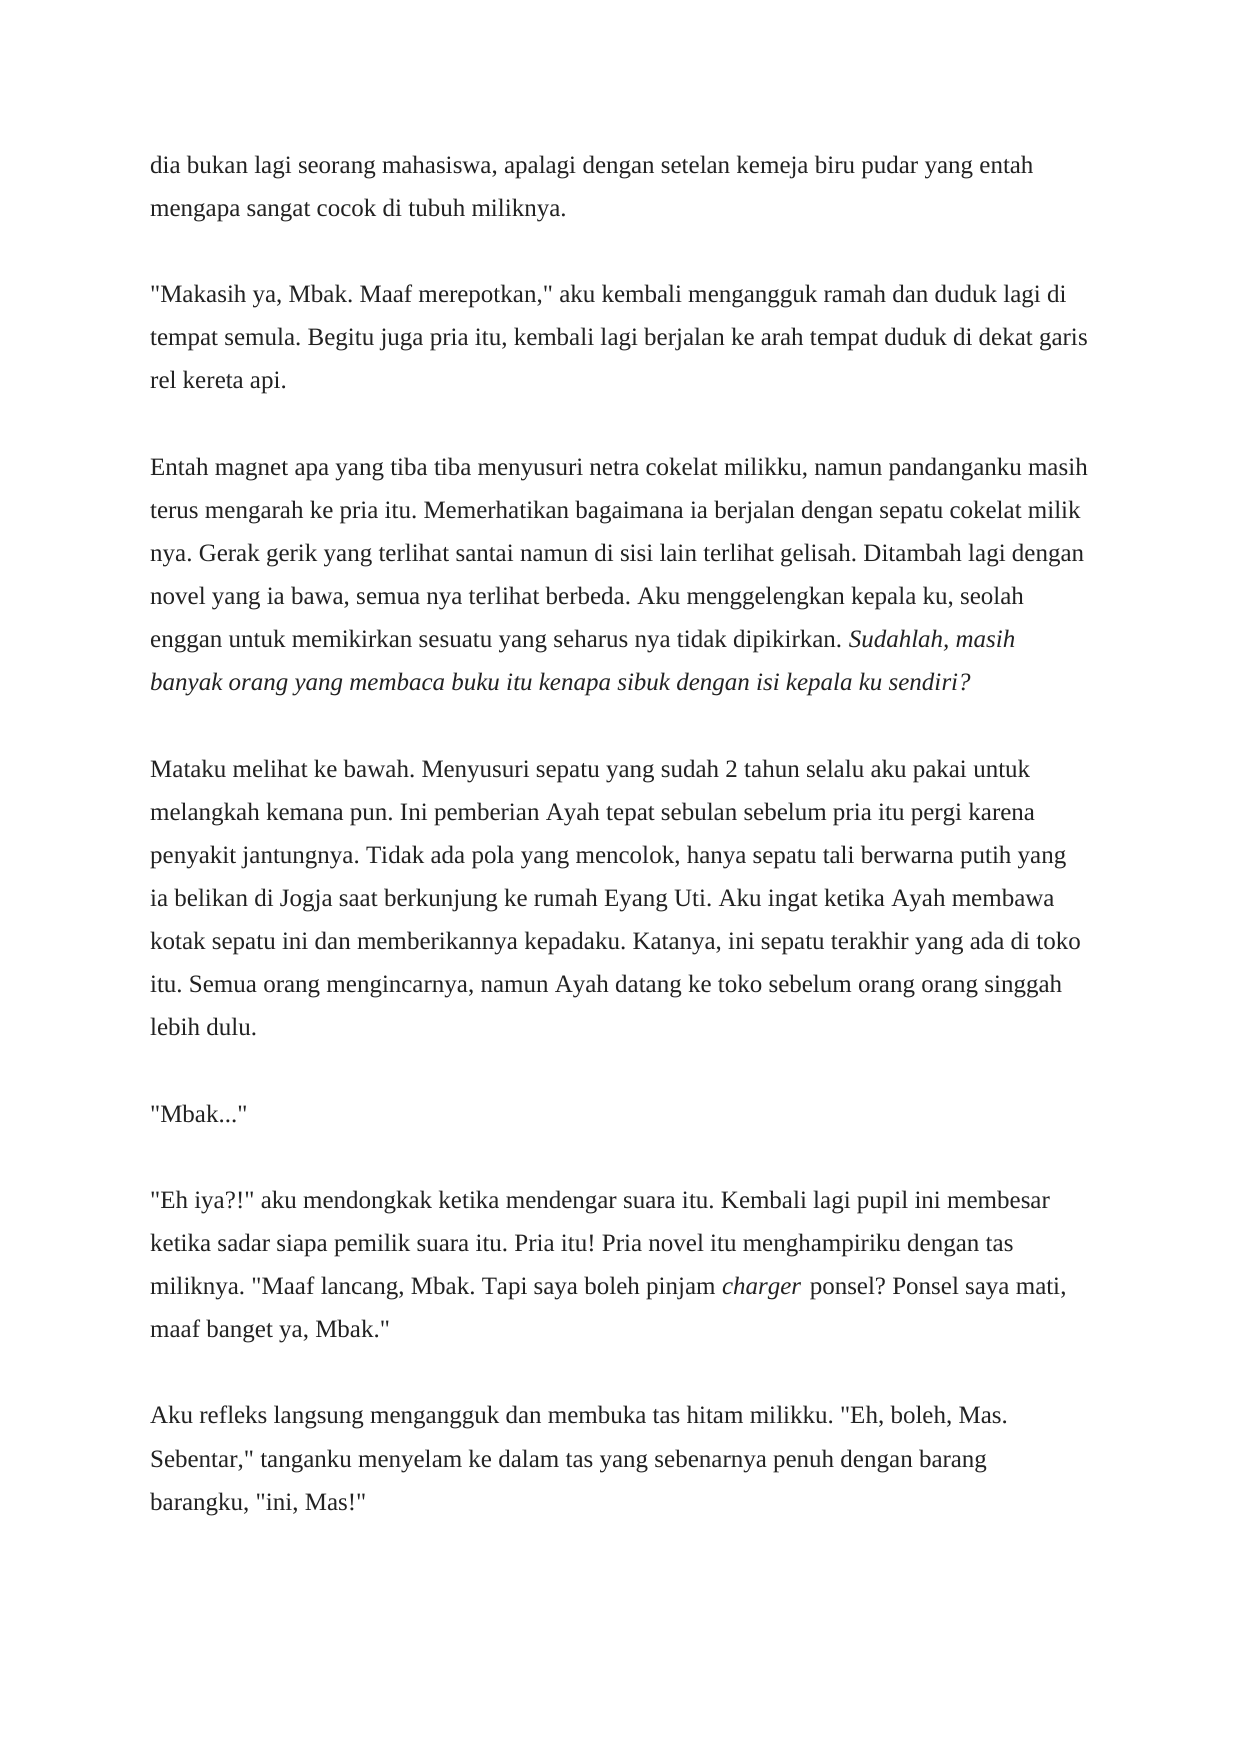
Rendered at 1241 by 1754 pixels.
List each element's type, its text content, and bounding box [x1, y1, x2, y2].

text Aku refleks langsung mengangguk dan membuka tas hitam milikku. "Eh, boleh, Mas. Sebentar," tanganku menyelam ke dalam tas yang sebenarnya penuh dengan barang barangku, "ini, Mas!" [150, 1401, 1090, 1516]
text "Mbak..." [150, 1099, 1090, 1127]
text Entah magnet apa yang tiba tiba menyusuri netra cokelat milikku, namun pandanganku masih terus mengarah ke pria itu. Memerhatikan bagaimana ia berjalan dengan sepatu cokelat milik nya. Gerak gerik yang terlihat santai namun di sisi lain terlihat gelisah. Ditambah lagi dengan novel yang ia bawa, semua nya terlihat berbeda. Aku menggelengkan kepala ku, seolah enggan untuk memikirkan sesuatu yang seharus nya tidak dipikirkan. Sudahlah, masih banyak orang yang membaca buku itu kenapa sibuk dengan isi kepala ku sendiri? [150, 452, 1090, 696]
text Mataku melihat ke bawah. Menyusuri sepatu yang sudah 2 tahun selalu aku pakai untuk melangkah kemana pun. Ini pemberian Ayah tepat sebulan sebelum pria itu pergi karena penyakit jantungnya. Tidak ada pola yang mencolok, hanya sepatu tali berwarna putih yang ia belikan di Jogja saat berkunjung ke rumah Eyang Uti. Aku ingat ketika Ayah membawa kotak sepatu ini dan memberikannya kepadaku. Katanya, ini sepatu terakhir yang ada di toko itu. Semua orang mengincarnya, namun Ayah datang ke toko sebelum orang orang singgah lebih dulu. [150, 754, 1090, 1041]
text "Eh iya?!" aku mendongkak ketika mendengar suara itu. Kembali lagi pupil ini membesar ketika sadar siapa pemilik suara itu. Pria itu! Pria novel itu menghampiriku dengan tas miliknya. "Maaf lancang, Mbak. Tapi saya boleh pinjam charger ponsel? Ponsel saya mati, maaf banget ya, Mbak." [150, 1185, 1090, 1343]
text "Makasih ya, Mbak. Maaf merepotkan," aku kembali mengangguk ramah dan duduk lagi di tempat semula. Begitu juga pria itu, kembali lagi berjalan ke arah tempat duduk di dekat garis rel kereta api. [150, 279, 1090, 394]
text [150, 150, 1090, 222]
